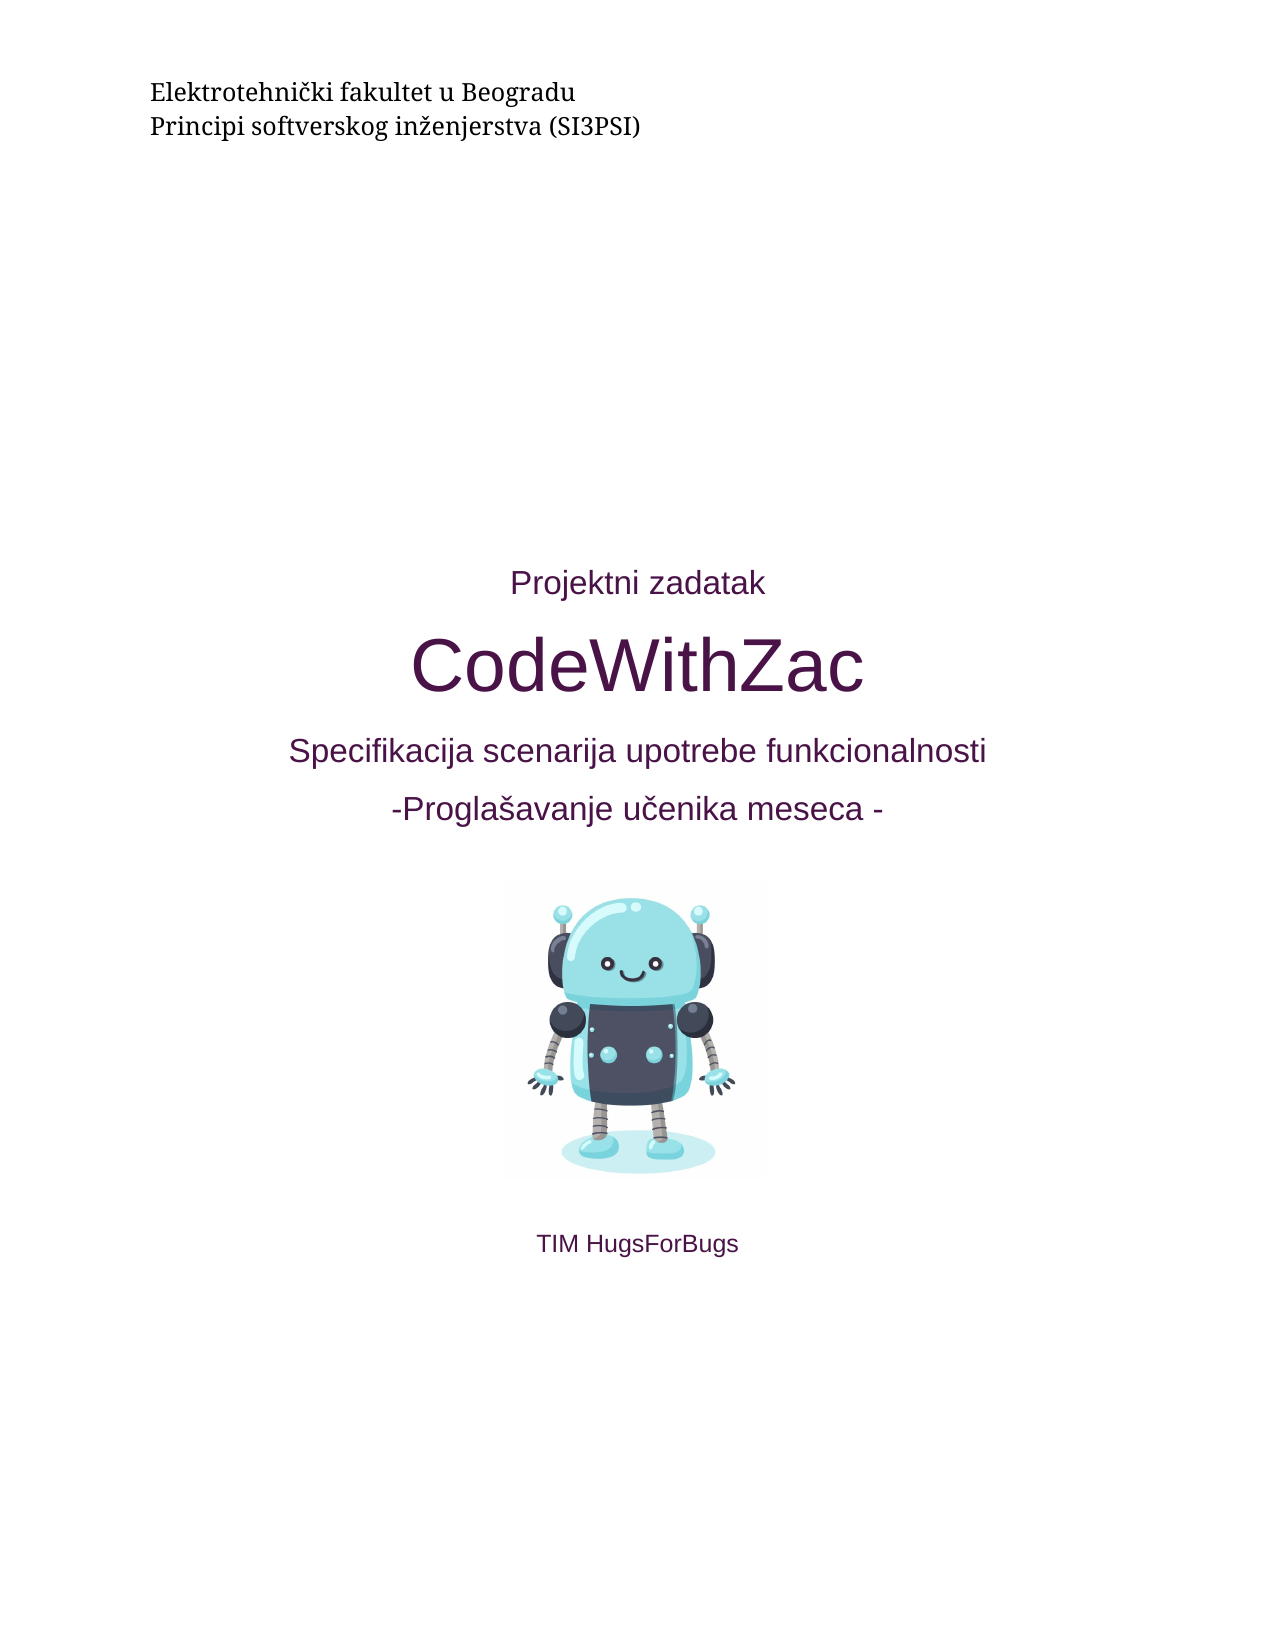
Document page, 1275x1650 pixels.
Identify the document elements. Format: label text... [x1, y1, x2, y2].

text Specifikacija scenarija upotrebe funkcionalnosti [150, 731, 1125, 770]
text Projektni zadatak [150, 563, 1125, 602]
text -Proglašavanje učenika meseca - [150, 789, 1125, 828]
text CodeWithZac [150, 621, 1125, 708]
text TIM HugsForBugs [150, 1229, 1125, 1258]
picture [505, 882, 766, 1180]
